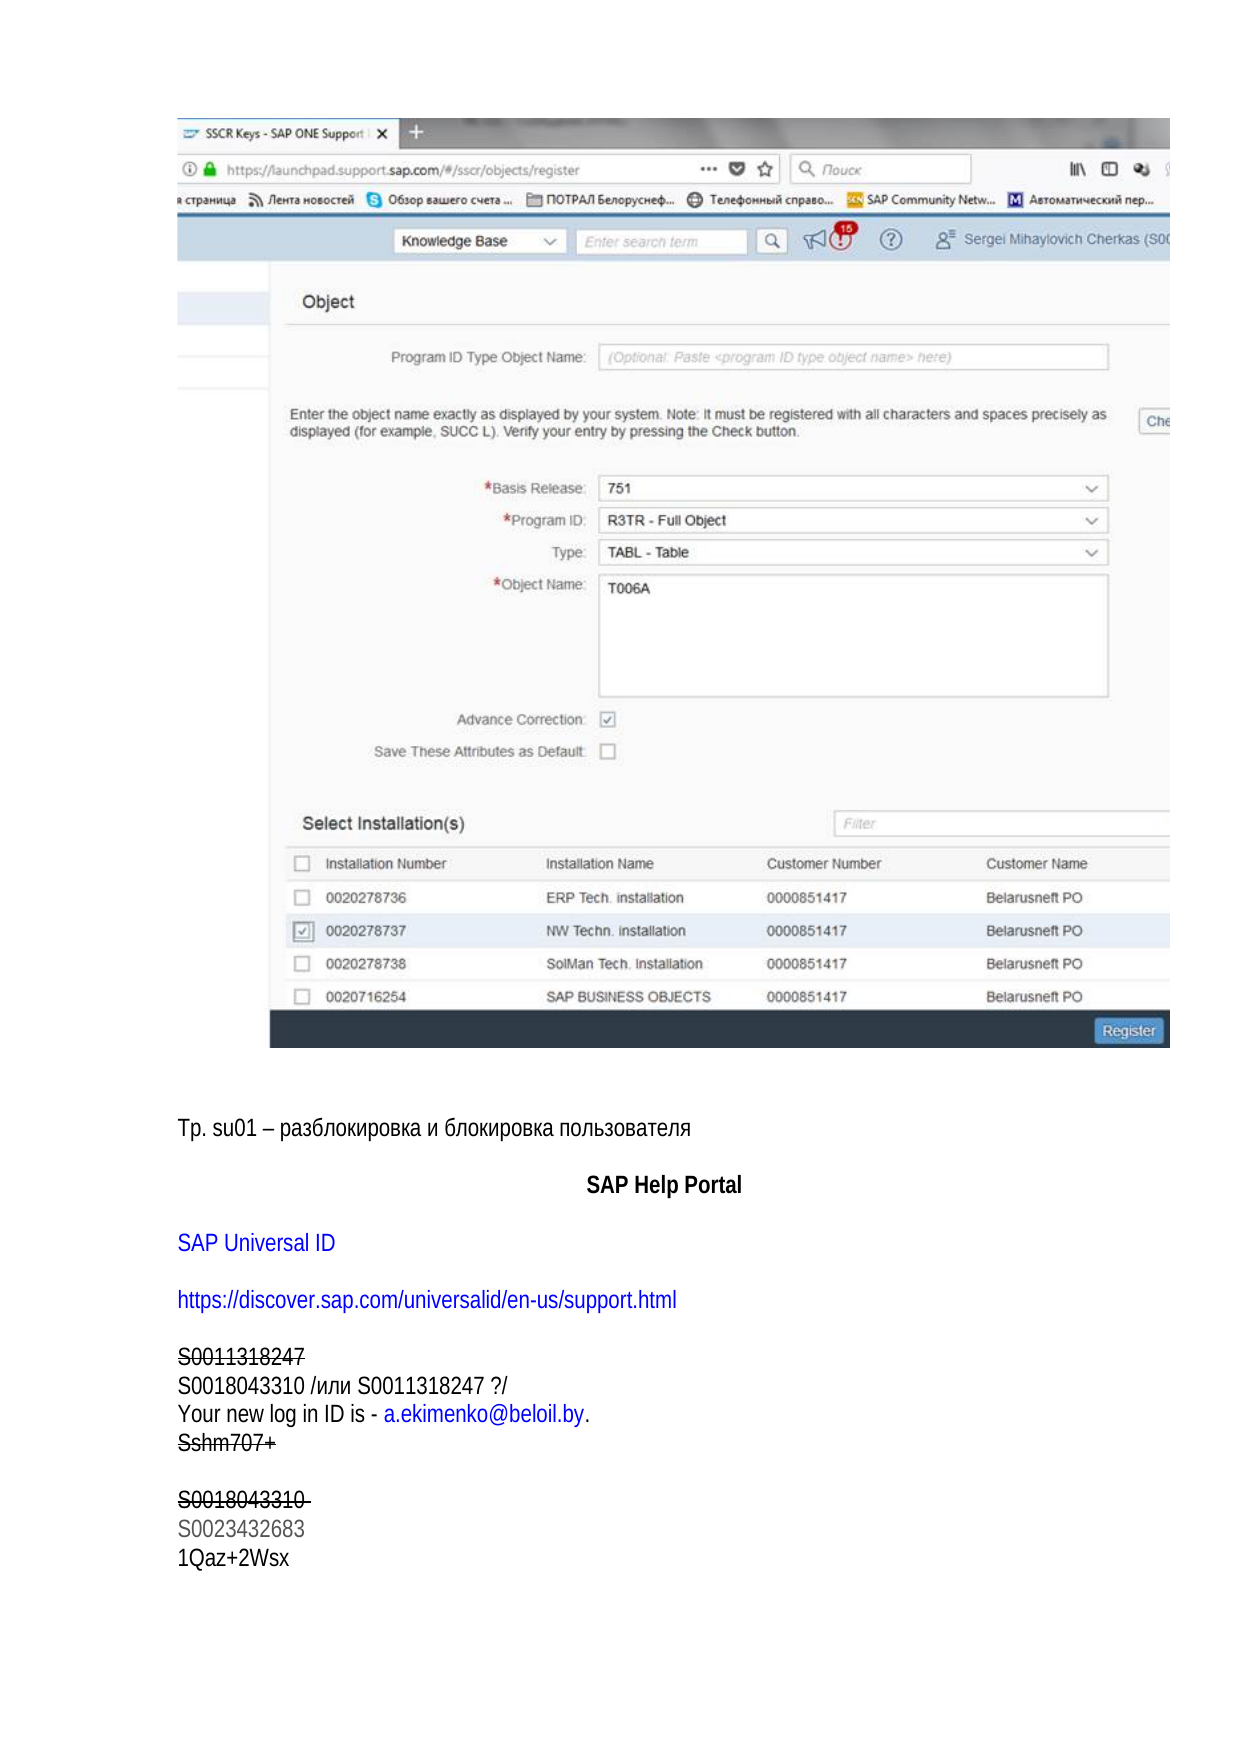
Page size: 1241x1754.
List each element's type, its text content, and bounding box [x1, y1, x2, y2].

text S0018043310 [177, 1485, 1152, 1514]
text 1Qaz+2Wsx [177, 1543, 1152, 1571]
text Sshm707+ [177, 1428, 1152, 1457]
text Тр. su01 – разблокировка и блокировка пользователя [177, 1113, 1152, 1142]
text S0018043310 /или S0011318247 ?/ [177, 1371, 1152, 1399]
text SAP Help Portal [177, 1170, 1152, 1199]
text S0011318247 [177, 1342, 1152, 1371]
picture [177, 118, 1170, 1048]
text Your new log in ID is - a.ekimenko@beloil.by. [177, 1399, 1152, 1428]
text SAP Universal ID [177, 1228, 1152, 1256]
text https://discover.sap.com/universalid/en-us/support.html [177, 1285, 1152, 1313]
text S0023432683 [177, 1514, 1152, 1543]
